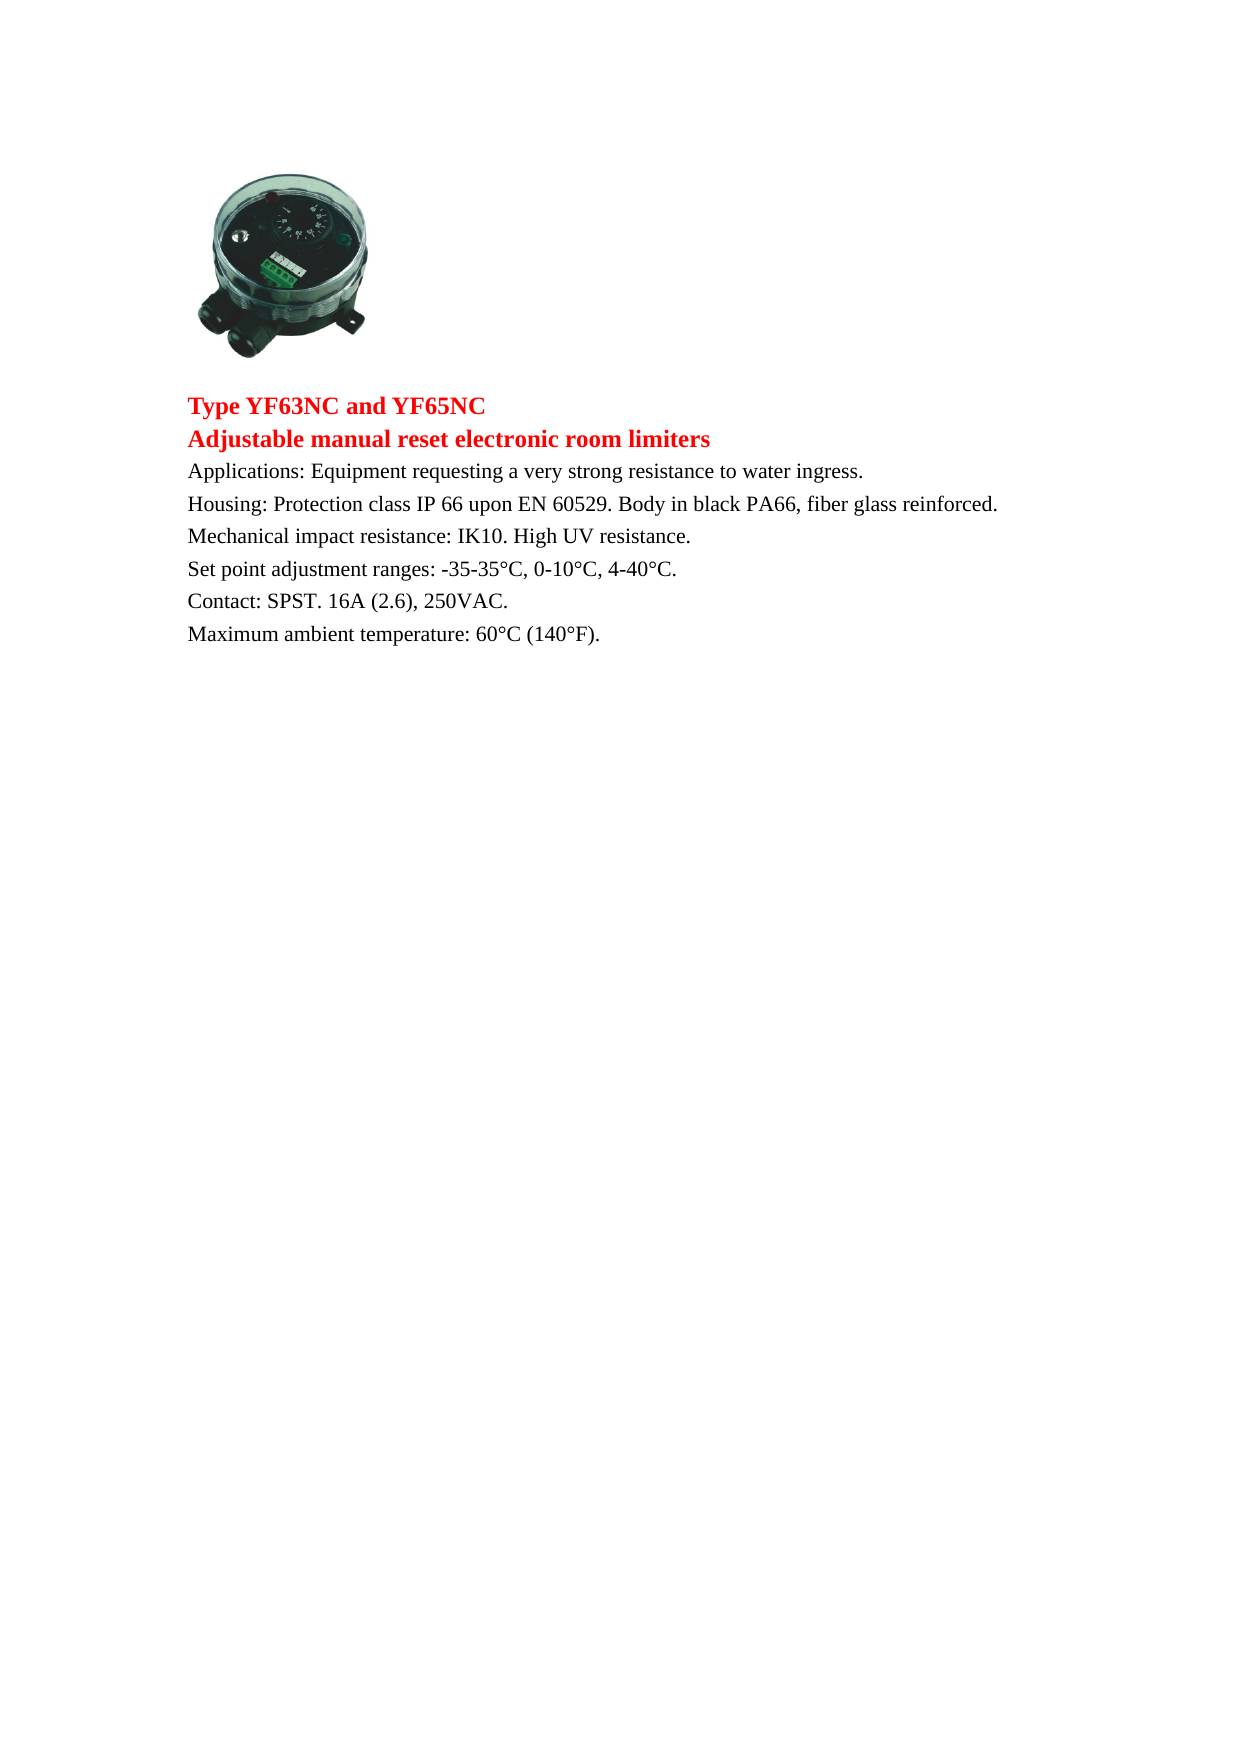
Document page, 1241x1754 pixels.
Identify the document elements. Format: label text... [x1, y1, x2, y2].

text Type YF63NC and YF65NC [187, 389, 1053, 422]
text Adjustable manual reset electronic room limiters [187, 422, 1053, 454]
text Housing: Protection class IP 66 upon EN 60529. Body in black PA66, fiber glass reinforced. Mechanical impact resistance: IK10. High UV resistance. [187, 487, 1053, 552]
picture [187, 162, 385, 359]
text Contact: SPST. 16A (2.6), 250VAC. [187, 584, 1053, 617]
text Maximum ambient temperature: 60°C (140°F). [187, 617, 1053, 649]
text Applications: Equipment requesting a very strong resistance to water ingress. [187, 454, 1053, 487]
text Set point adjustment ranges: -35-35°C, 0-10°C, 4-40°C. [187, 552, 1053, 584]
